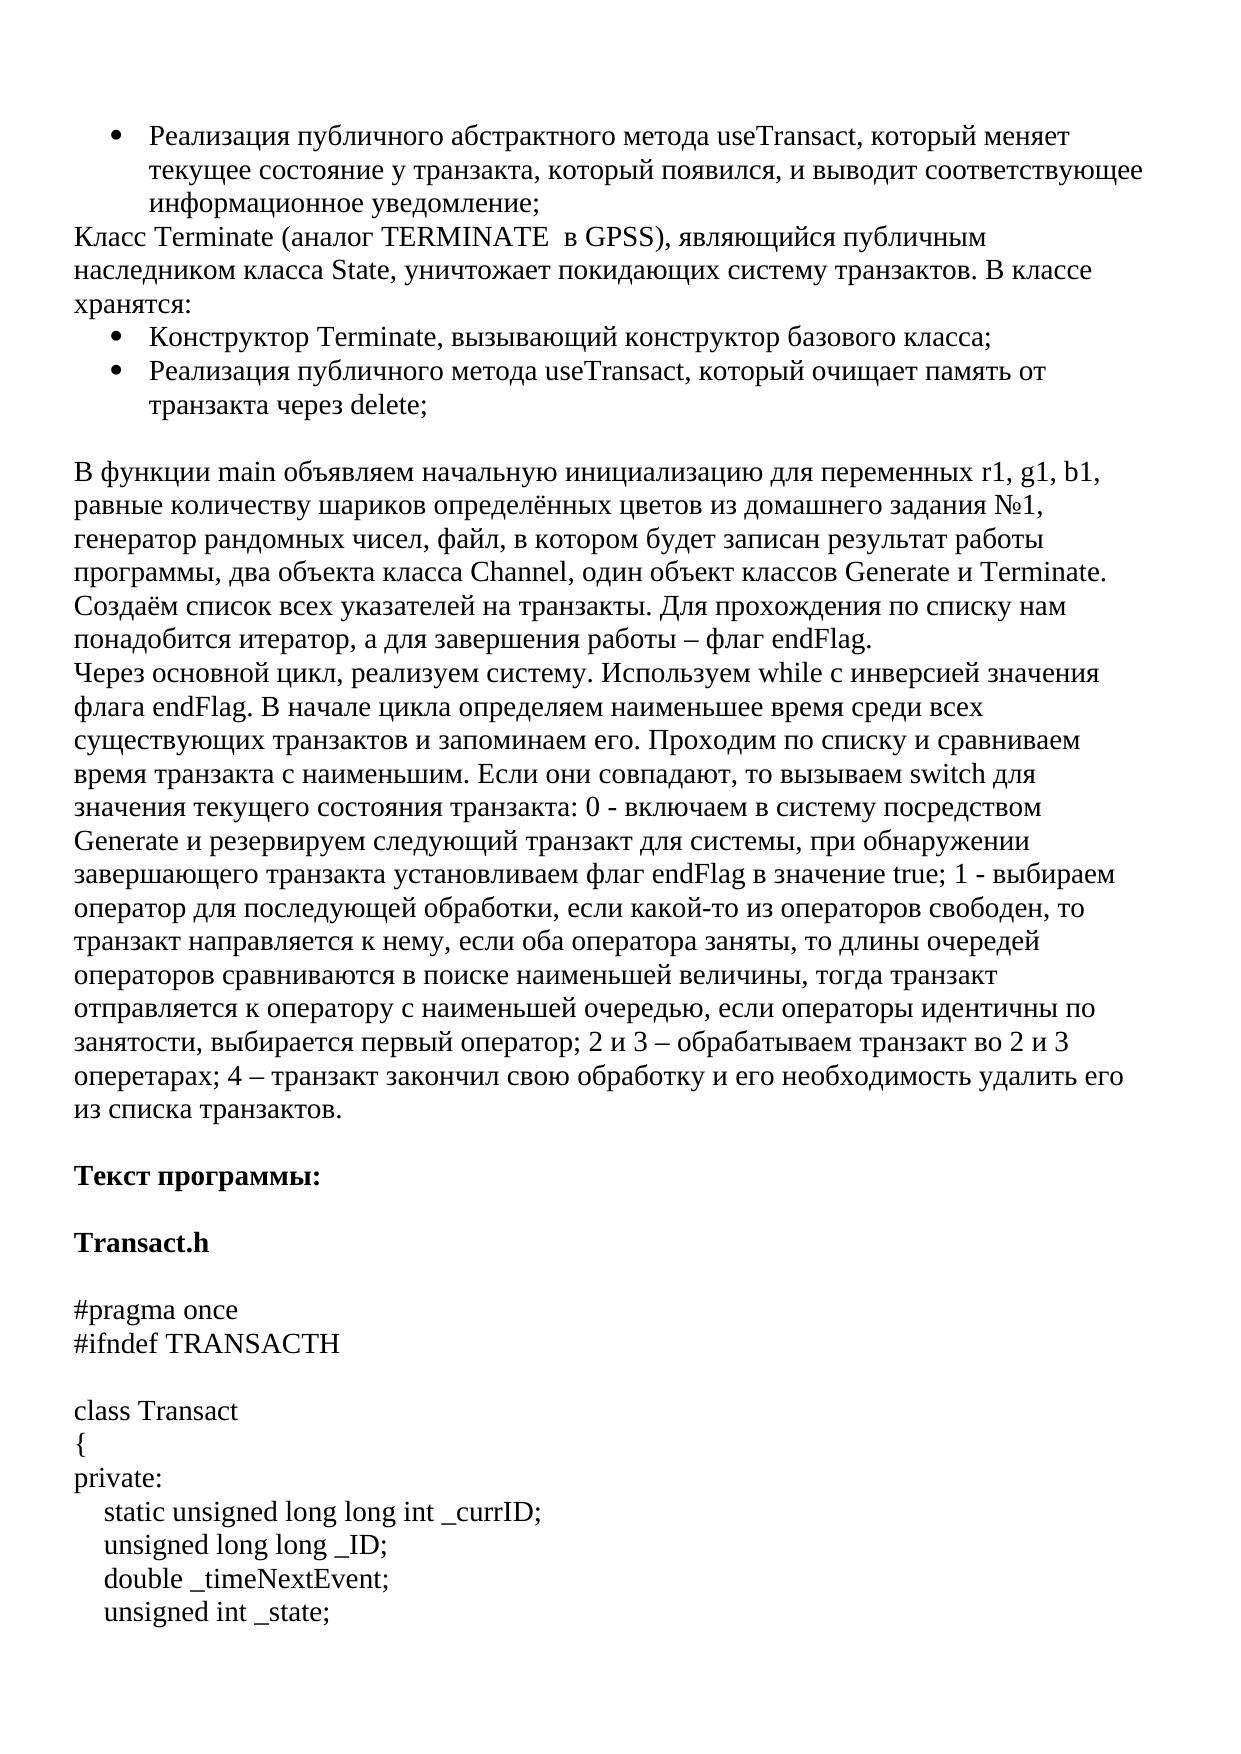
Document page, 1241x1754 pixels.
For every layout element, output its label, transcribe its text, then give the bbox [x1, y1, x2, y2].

text Через основной цикл, реализуем систему. Используем while с инверсией значения флага endFlag. В начале цикла определяем наименьшее время среди всех существующих транзактов и запоминаем его. Проходим по списку и сравниваем время транзакта с наименьшим. Если они совпадают, то вызываем switch для значения текущего состояния транзакта: 0 - включаем в систему посредством Generate и резервируем следующий транзакт для системы, при обнаружении завершающего транзакта установливаем флаг endFlag в значение true; 1 - выбираем оператор для последующей обработки, если какой-то из операторов свободен, то транзакт направляется к нему, если оба оператора заняты, то длины очередей операторов сравниваются в поиске наименьшей величины, тогда транзакт отправляется к оператору с наименьшей очередью, если операторы идентичны по занятости, выбирается первый оператор; 2 и 3 – обрабатываем транзакт во 2 и 3 оперетарах; 4 – транзакт закончил свою обработку и его необходимость удалить его из списка транзактов. [74, 655, 1152, 1125]
text #ifndef TRANSACTH [74, 1326, 1152, 1359]
text unsigned int _state; [74, 1594, 1152, 1628]
text unsigned long long _ID; [74, 1527, 1152, 1561]
list Реализация публичного метода useTransact, который очищает память от транзакта через delete; [111, 353, 1152, 420]
text { [74, 1427, 1152, 1460]
text Текст программы: [74, 1158, 1152, 1192]
text В функции main объявляем начальную инициализацию для переменных r1, g1, b1, равные количеству шариков определённых цветов из домашнего задания №1, генератор рандомных чисел, файл, в котором будет записан результат работы программы, два объекта класса Channel, один объект классов Generate и Terminate. Создаём список всех указателей на транзакты. Для прохождения по списку нам понадобится итератор, а для завершения работы – флаг endFlag. [74, 454, 1152, 655]
text class Transact [74, 1393, 1152, 1427]
text static unsigned long long int _currID; [74, 1494, 1152, 1527]
text private: [74, 1460, 1152, 1494]
text double _timeNextEvent; [74, 1561, 1152, 1594]
list Конструктор Terminate, вызывающий конструктор базового класса; [111, 319, 1152, 353]
list Реализация публичного абстрактного метода useTransact, который меняет текущее состояние у транзакта, который появился, и выводит соответствующее информационное уведомление; [111, 118, 1152, 219]
text Transact.h [74, 1225, 1152, 1259]
text Класс Terminate (аналог TERMINATE в GPSS), являющийся публичным наследником класса State, уничтожает покидающих систему транзактов. В классе хранятся: [74, 219, 1152, 319]
text #pragma once [74, 1292, 1152, 1326]
